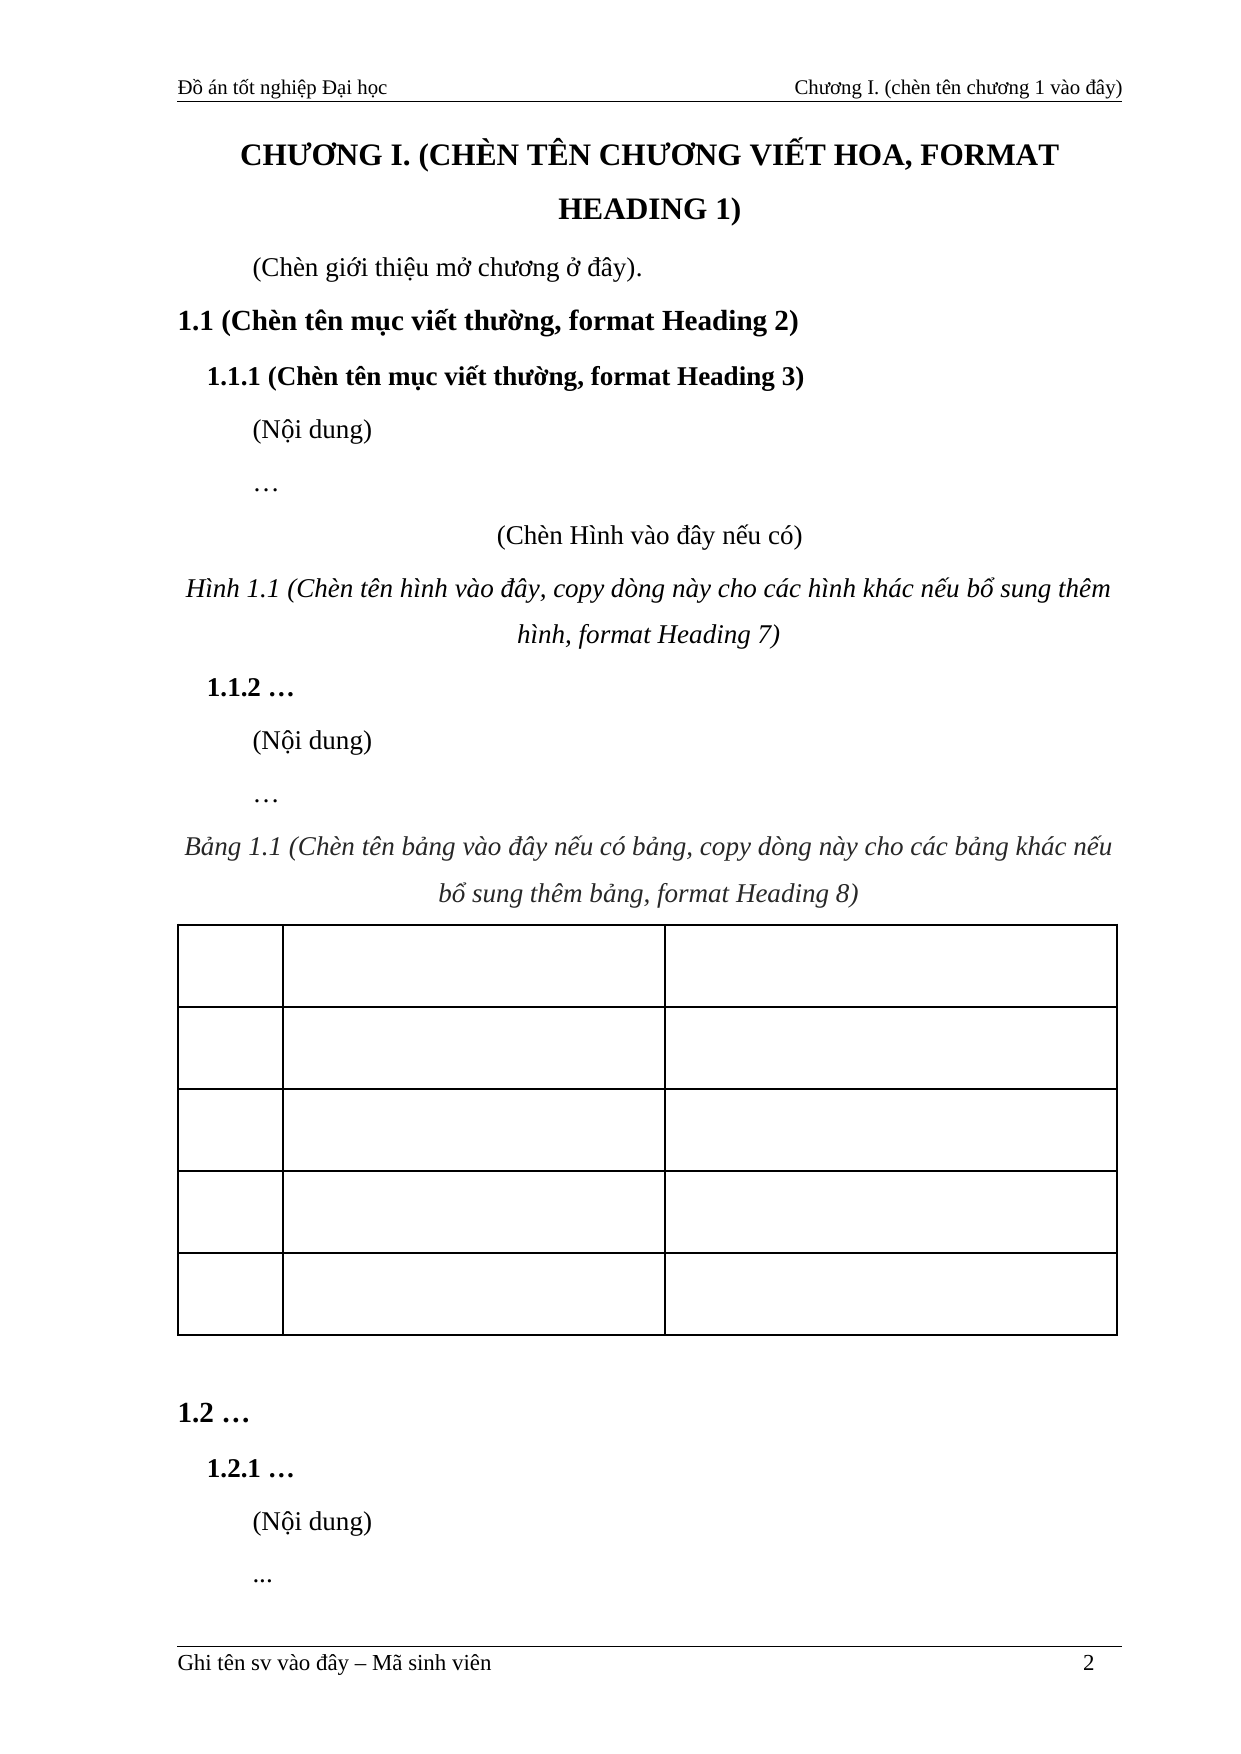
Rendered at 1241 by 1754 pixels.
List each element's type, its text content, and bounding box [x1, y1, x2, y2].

subtitle 1.1 (Chèn tên mục viết thường, format Heading 2) [177, 303, 1122, 337]
text … [177, 777, 1122, 808]
subtitle 1.1.2 … [207, 671, 1122, 702]
table_cell [284, 1172, 664, 1252]
table_cell [666, 1008, 1116, 1088]
table_header [666, 926, 1116, 1006]
text … [177, 466, 1122, 497]
table_header [284, 926, 664, 1006]
table_header [179, 926, 282, 1006]
text ... [177, 1557, 1122, 1589]
table_cell [666, 1090, 1116, 1170]
table_cell [666, 1254, 1116, 1334]
subtitle 1.2 … [177, 1395, 1122, 1429]
table_cell [284, 1090, 664, 1170]
subtitle 1.2.1 … [207, 1452, 1122, 1483]
table_cell [284, 1254, 664, 1334]
text (Chèn giới thiệu mở chương ở đây). [177, 251, 1122, 282]
text (Chèn Hình vào đây nếu có) [177, 519, 1122, 550]
text (Nội dung) [177, 1504, 1122, 1536]
table_cell [179, 1172, 282, 1252]
subtitle Bảng 1.1 (Chèn tên bảng vào đây nếu có bảng, copy dòng này cho các bảng khác nếu bổ sung thêm bảng, format Heading 8) [177, 830, 1122, 908]
subtitle CHƯƠNG I. (CHÈN TÊN CHƯƠNG VIẾT HOA, FORMAT HEADING 1) [177, 137, 1122, 226]
subtitle Hình 1.1 (Chèn tên hình vào đây, copy dòng này cho các hình khác nếu bổ sung thêm hình, format Heading 7) [177, 572, 1122, 649]
text (Nội dung) [177, 724, 1122, 755]
subtitle 1.1.1 (Chèn tên mục viết thường, format Heading 3) [207, 360, 1122, 391]
table_cell [284, 1008, 664, 1088]
text (Nội dung) [177, 413, 1122, 444]
table_cell [179, 1090, 282, 1170]
table_cell [179, 1254, 282, 1334]
table_cell [179, 1008, 282, 1088]
table_cell [666, 1172, 1116, 1252]
